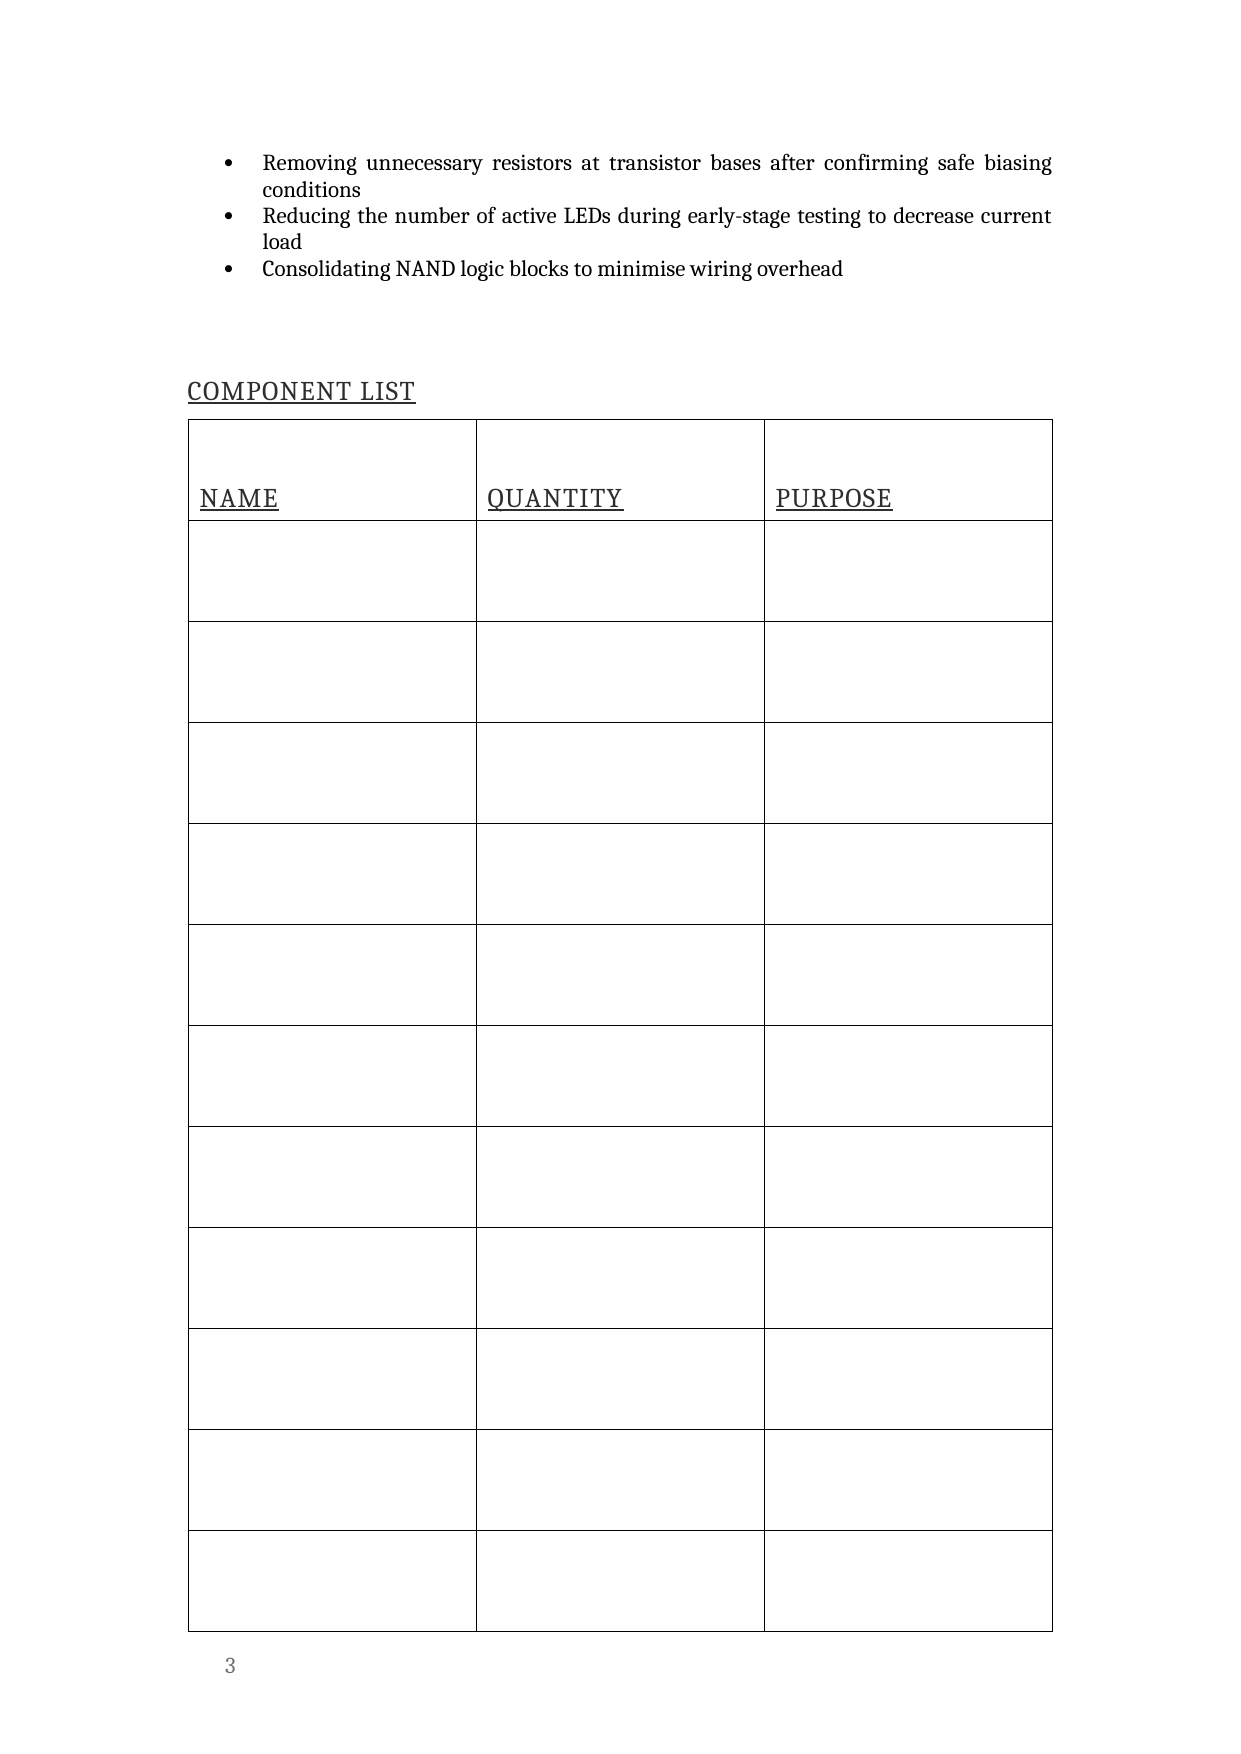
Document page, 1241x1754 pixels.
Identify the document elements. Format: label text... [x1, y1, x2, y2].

table_cell [477, 1531, 764, 1631]
table_cell [477, 1430, 764, 1530]
table_cell [765, 622, 1052, 722]
table_cell [765, 925, 1052, 1025]
table_cell [477, 521, 764, 621]
table_cell [189, 723, 476, 823]
subtitle Component List [187, 376, 1053, 407]
table_cell [189, 1531, 476, 1631]
table_cell [189, 1228, 476, 1328]
list Reducing the number of active LEDs during early-stage testing to decrease current load [225, 203, 1053, 255]
list Consolidating NAND logic blocks to minimise wiring overhead [225, 255, 1053, 282]
table_cell [765, 521, 1052, 621]
table_cell [765, 1430, 1052, 1530]
table_cell [765, 1228, 1052, 1328]
table_cell [477, 1329, 764, 1429]
table_header QUANTITY [477, 420, 764, 520]
table_cell [189, 824, 476, 924]
table_cell [765, 1026, 1052, 1126]
table_cell [477, 723, 764, 823]
table_cell [189, 1430, 476, 1530]
table_cell [189, 925, 476, 1025]
table_cell [477, 1228, 764, 1328]
table_cell [477, 1127, 764, 1227]
table_cell [765, 824, 1052, 924]
list Removing unnecessary resistors at transistor bases after confirming safe biasing conditions [225, 150, 1053, 203]
table_cell [477, 1026, 764, 1126]
table_cell [765, 1329, 1052, 1429]
table_cell [477, 824, 764, 924]
table_header PURPOSE [765, 420, 1052, 520]
table_cell [477, 622, 764, 722]
table_cell [189, 521, 476, 621]
table_cell [189, 1127, 476, 1227]
table_header NAME [189, 420, 476, 520]
table_cell [765, 1531, 1052, 1631]
table_cell [477, 925, 764, 1025]
table_cell [189, 1026, 476, 1126]
table_cell [765, 1127, 1052, 1227]
table_cell [765, 723, 1052, 823]
table_cell [189, 1329, 476, 1429]
table_cell [189, 622, 476, 722]
